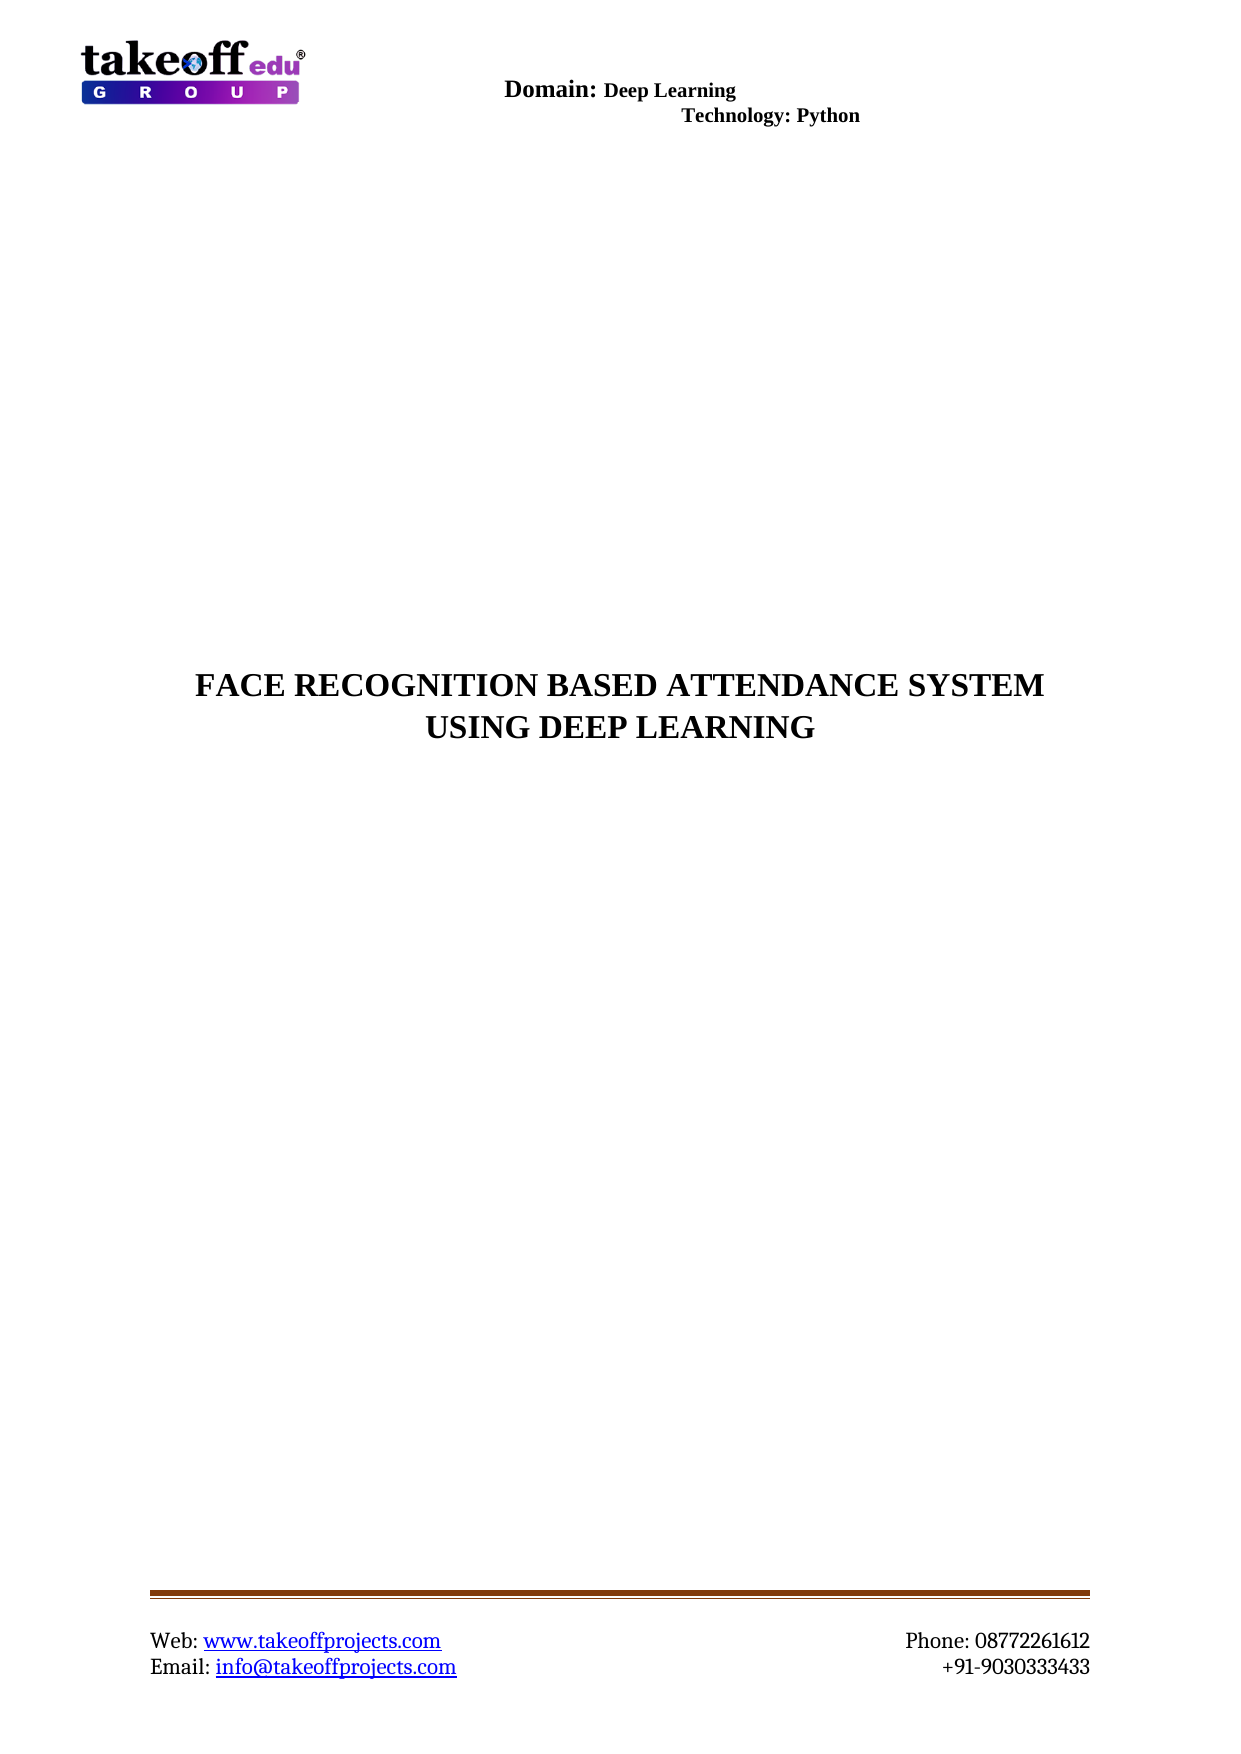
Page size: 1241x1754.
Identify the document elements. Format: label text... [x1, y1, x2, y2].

text FACE RECOGNITION BASED ATTENDANCE SYSTEM USING DEEP LEARNING [150, 666, 1090, 745]
picture [78, 36, 308, 113]
